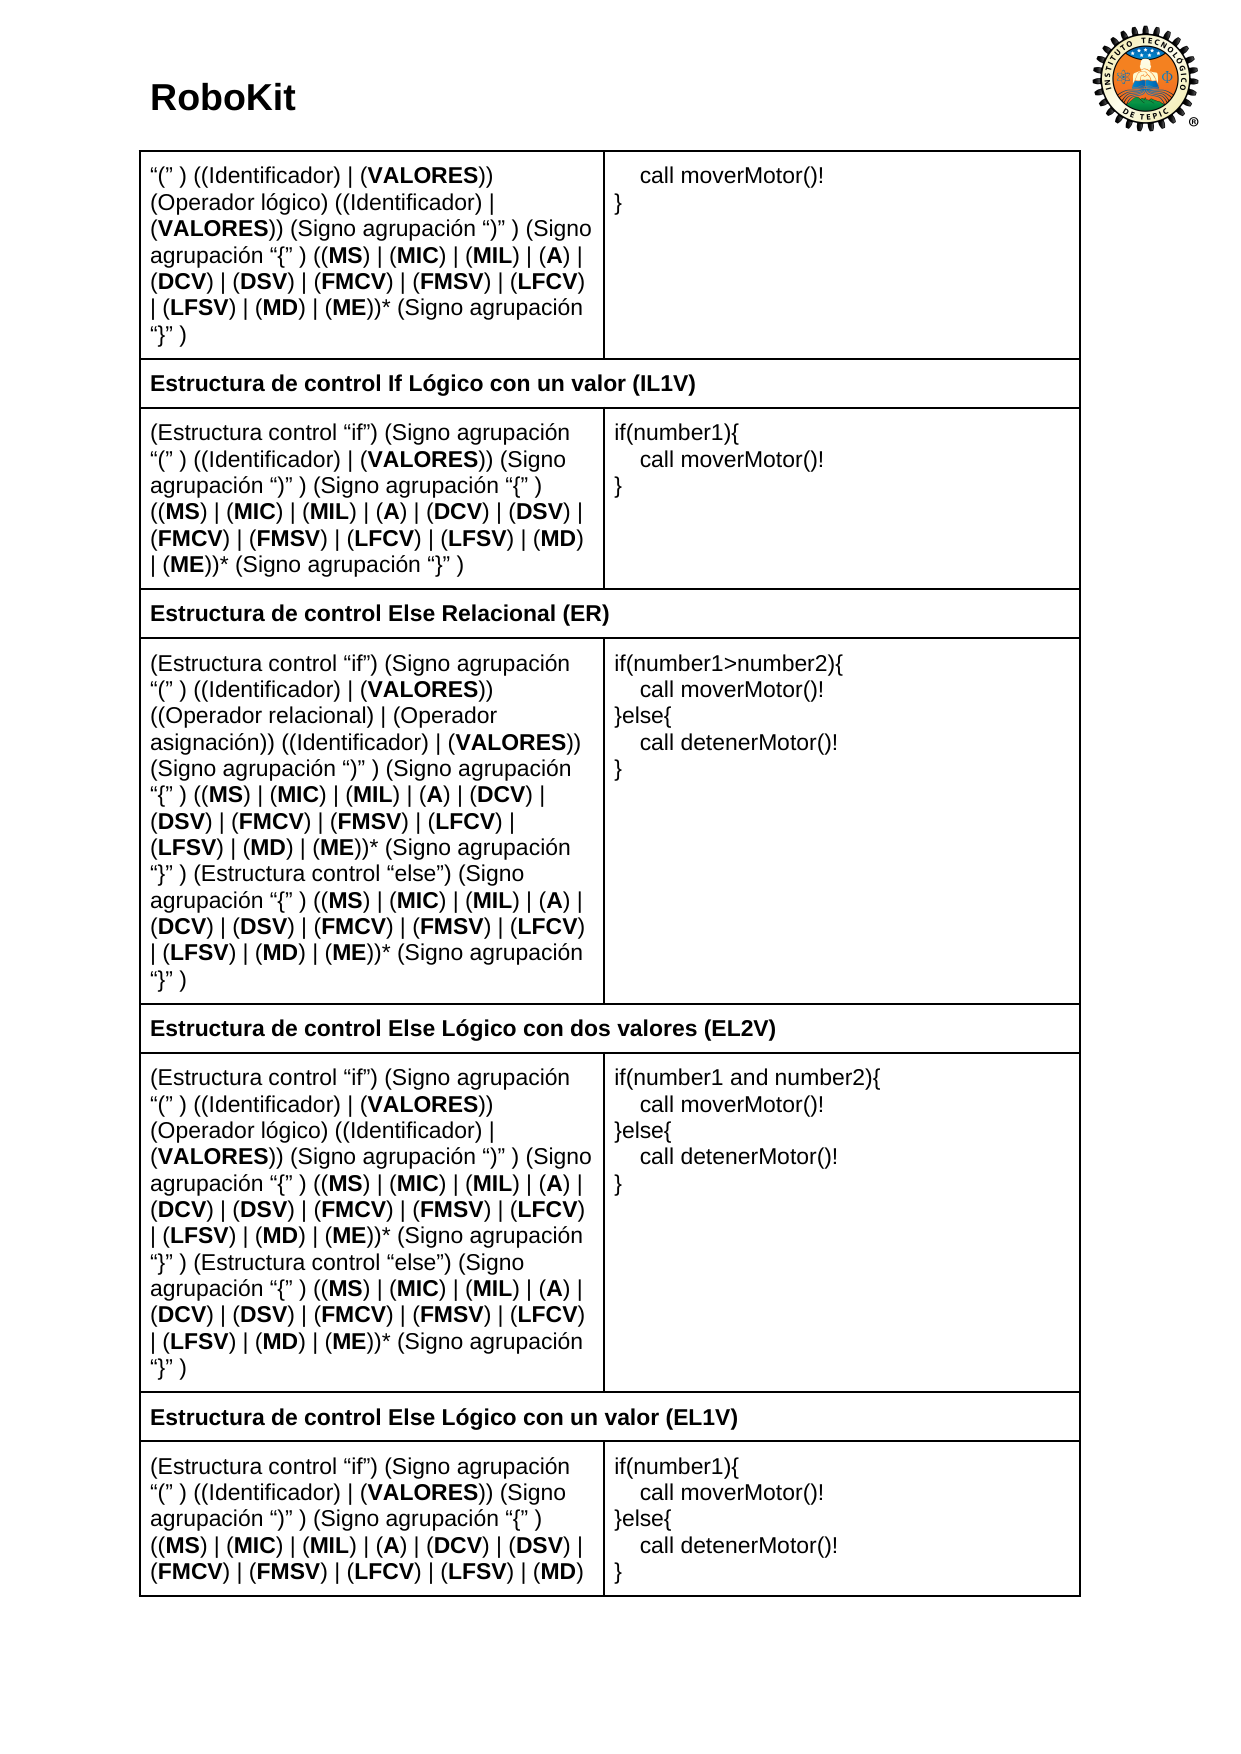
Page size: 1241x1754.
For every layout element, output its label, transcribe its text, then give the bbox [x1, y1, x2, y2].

table_cell if(number1){ call moverMotor()! } [605, 409, 1079, 588]
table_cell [141, 152, 603, 357]
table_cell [605, 1442, 1079, 1595]
table_cell Estructura de control If Lógico con un valor (IL1V) [141, 360, 1079, 407]
table_cell (Estructura control “if”) (Signo agrupación “(” ) ((Identificador) | (VALORES)) (Operador lógico) ((Identificador) | (VALORES)) (Signo agrupación “)” ) (Signo agrupación “{” ) ((MS) | (MIC) | (MIL) | (A) | (DCV) | (DSV) | (FMCV) | (FMSV) | (LFCV) | (LFSV) | (MD) | (ME))* (Signo agrupación “}” ) (Estructura control “else”) (Signo agrupación “{” ) ((MS) | (MIC) | (MIL) | (A) | (DCV) | (DSV) | (FMCV) | (FMSV) | (LFCV) | (LFSV) | (MD) | (ME))* (Signo agrupación “}” ) [141, 1054, 603, 1391]
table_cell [141, 1442, 603, 1595]
table_cell (Estructura control “if”) (Signo agrupación “(” ) ((Identificador) | (VALORES)) ((Operador relacional) | (Operador asignación)) ((Identificador) | (VALORES)) (Signo agrupación “)” ) (Signo agrupación “{” ) ((MS) | (MIC) | (MIL) | (A) | (DCV) | (DSV) | (FMCV) | (FMSV) | (LFCV) | (LFSV) | (MD) | (ME))* (Signo agrupación “}” ) (Estructura control “else”) (Signo agrupación “{” ) ((MS) | (MIC) | (MIL) | (A) | (DCV) | (DSV) | (FMCV) | (FMSV) | (LFCV) | (LFSV) | (MD) | (ME))* (Signo agrupación “}” ) [141, 639, 603, 1002]
table_cell if(number1 and number2){ call moverMotor()! }else{ call detenerMotor()! } [605, 1054, 1079, 1391]
table_cell Estructura de control Else Relacional (ER) [141, 590, 1079, 637]
picture [1090, 23, 1200, 134]
table_cell if(number1>number2){ call moverMotor()! }else{ call detenerMotor()! } [605, 639, 1079, 1002]
table_cell Estructura de control Else Lógico con un valor (EL1V) [141, 1393, 1079, 1440]
table_cell (Estructura control “if”) (Signo agrupación “(” ) ((Identificador) | (VALORES)) (Signo agrupación “)” ) (Signo agrupación “{” ) ((MS) | (MIC) | (MIL) | (A) | (DCV) | (DSV) | (FMCV) | (FMSV) | (LFCV) | (LFSV) | (MD) | (ME))* (Signo agrupación “}” ) [141, 409, 603, 588]
table_cell Estructura de control Else Lógico con dos valores (EL2V) [141, 1005, 1079, 1052]
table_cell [605, 152, 1079, 357]
